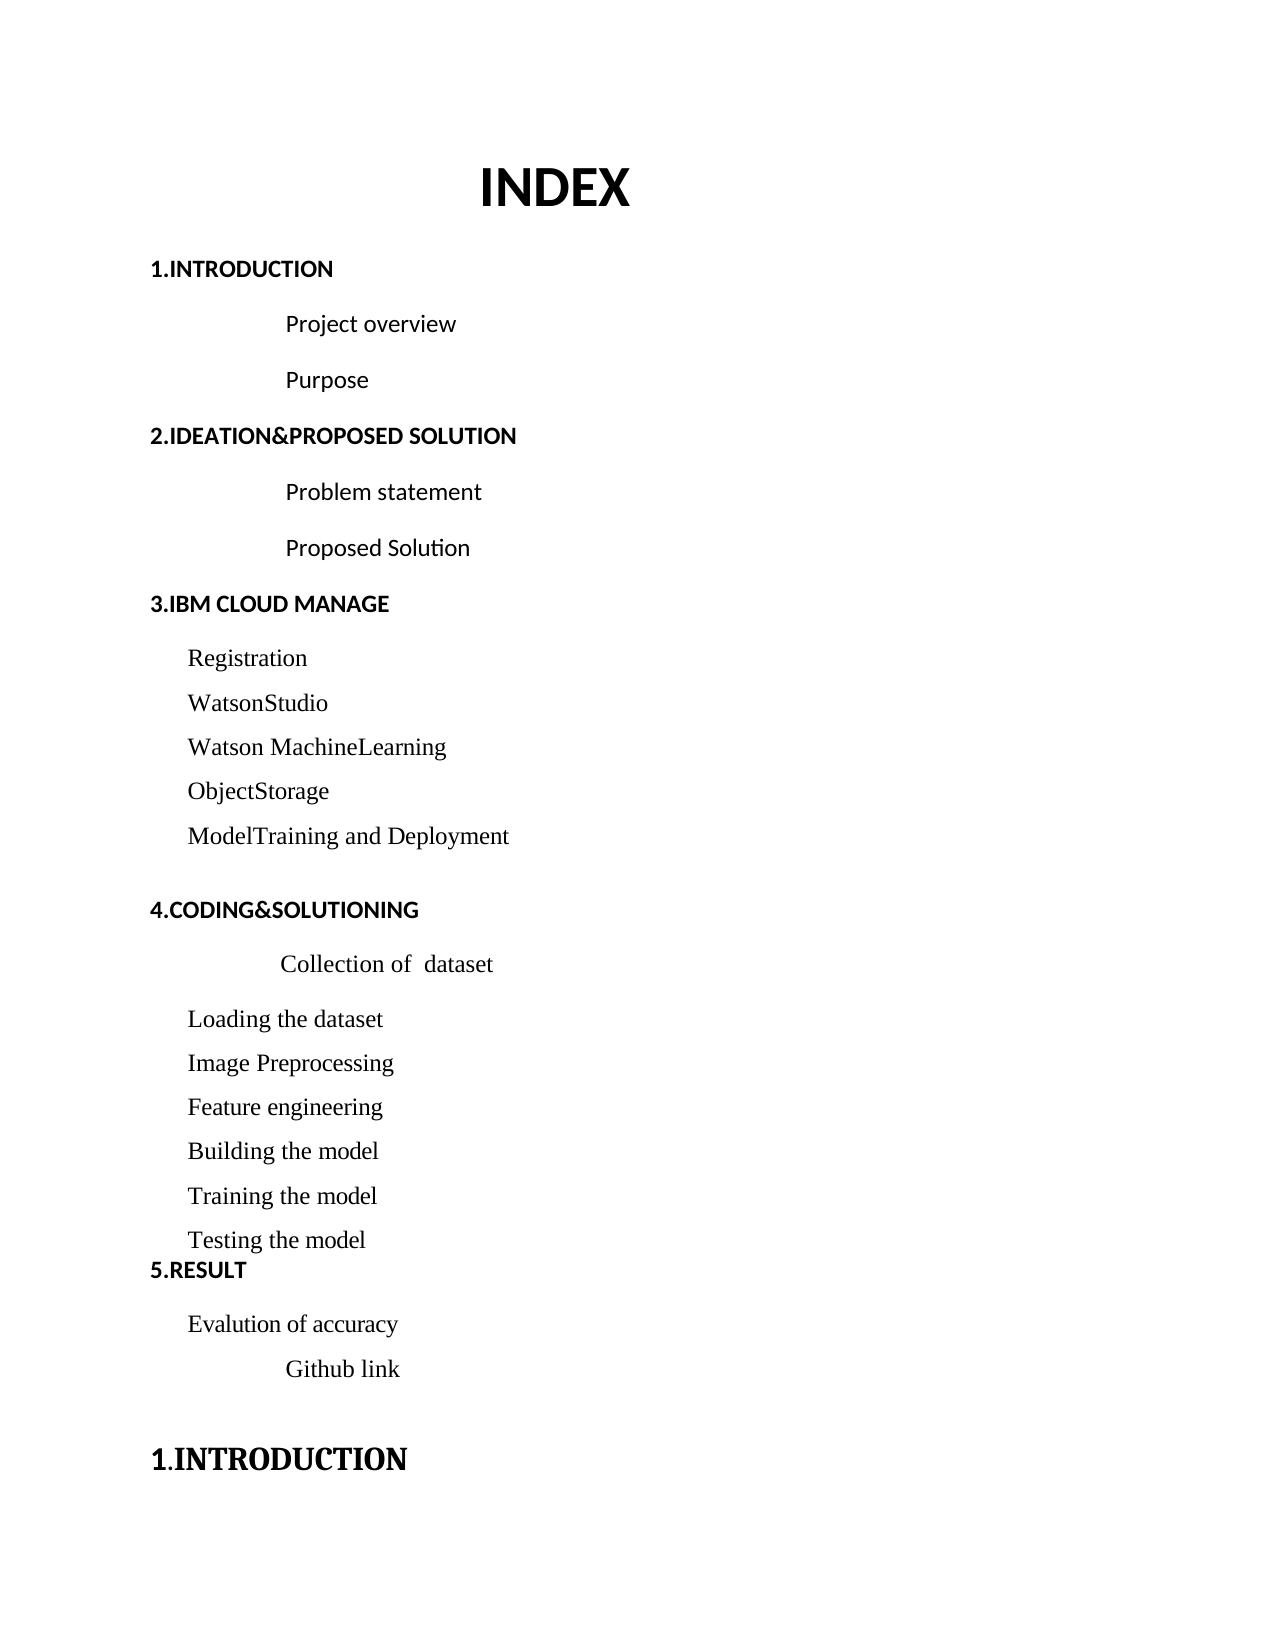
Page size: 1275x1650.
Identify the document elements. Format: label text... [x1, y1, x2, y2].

text 1.INTRODUCTION [150, 1438, 1125, 1479]
text 5.RESULT [150, 1254, 1125, 1284]
list ObjectStorage [150, 776, 1125, 805]
list Image Preprocessing [150, 1048, 1125, 1077]
text Collection of dataset [150, 949, 1125, 978]
list Registration [150, 643, 1125, 672]
list Feature engineering [150, 1092, 1125, 1121]
list Testing the model [150, 1225, 1125, 1254]
list Training the model [150, 1181, 1125, 1209]
text Problem statement [150, 476, 1125, 507]
text INDEX [150, 150, 1125, 221]
list Evalution of accuracy [150, 1309, 1125, 1338]
list Github link [285, 1354, 1125, 1383]
text Proposed Solution [150, 532, 1125, 562]
list ModelTraining and Deployment [150, 821, 1125, 849]
list Building the model [150, 1136, 1125, 1165]
list WatsonStudio [150, 688, 1125, 717]
text 1.INTRODUCTION [150, 253, 1125, 283]
text Project overview [150, 308, 1125, 339]
text 4.CODING&SOLUTIONING [150, 894, 1125, 924]
list Loading the dataset [150, 1004, 1125, 1032]
text Purpose [150, 364, 1125, 395]
text 3.IBM CLOUD MANAGE [150, 588, 1125, 618]
text 2.IDEATION&PROPOSED SOLUTION [150, 420, 1125, 451]
list Watson MachineLearning [150, 732, 1125, 761]
